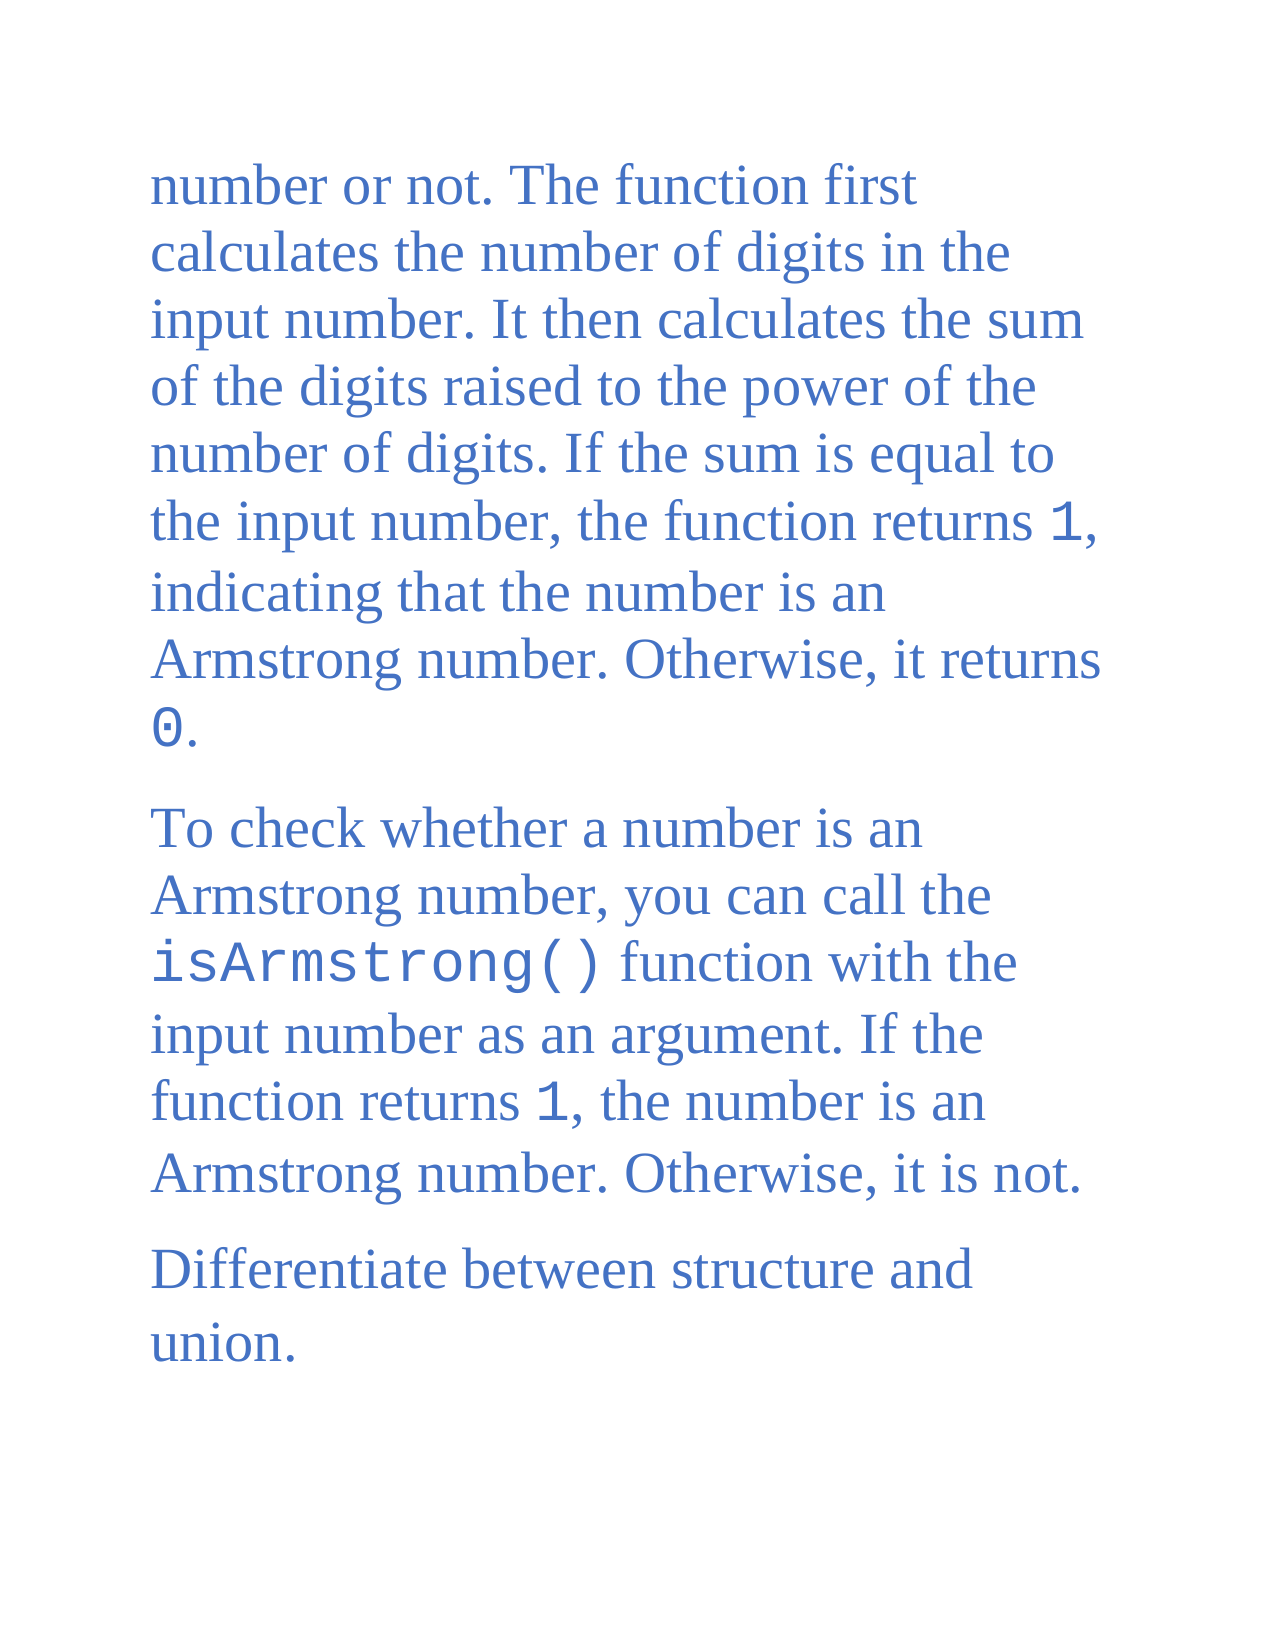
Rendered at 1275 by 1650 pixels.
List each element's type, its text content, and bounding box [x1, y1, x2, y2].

text To check whether a number is an Armstrong number, you can call the isArmstrong() function with the input number as an argument. If the function returns 1, the number is an Armstrong number. Otherwise, it is not. [150, 793, 1125, 1205]
text Differentiate between structure and union. [150, 1234, 1125, 1374]
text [150, 150, 1125, 763]
